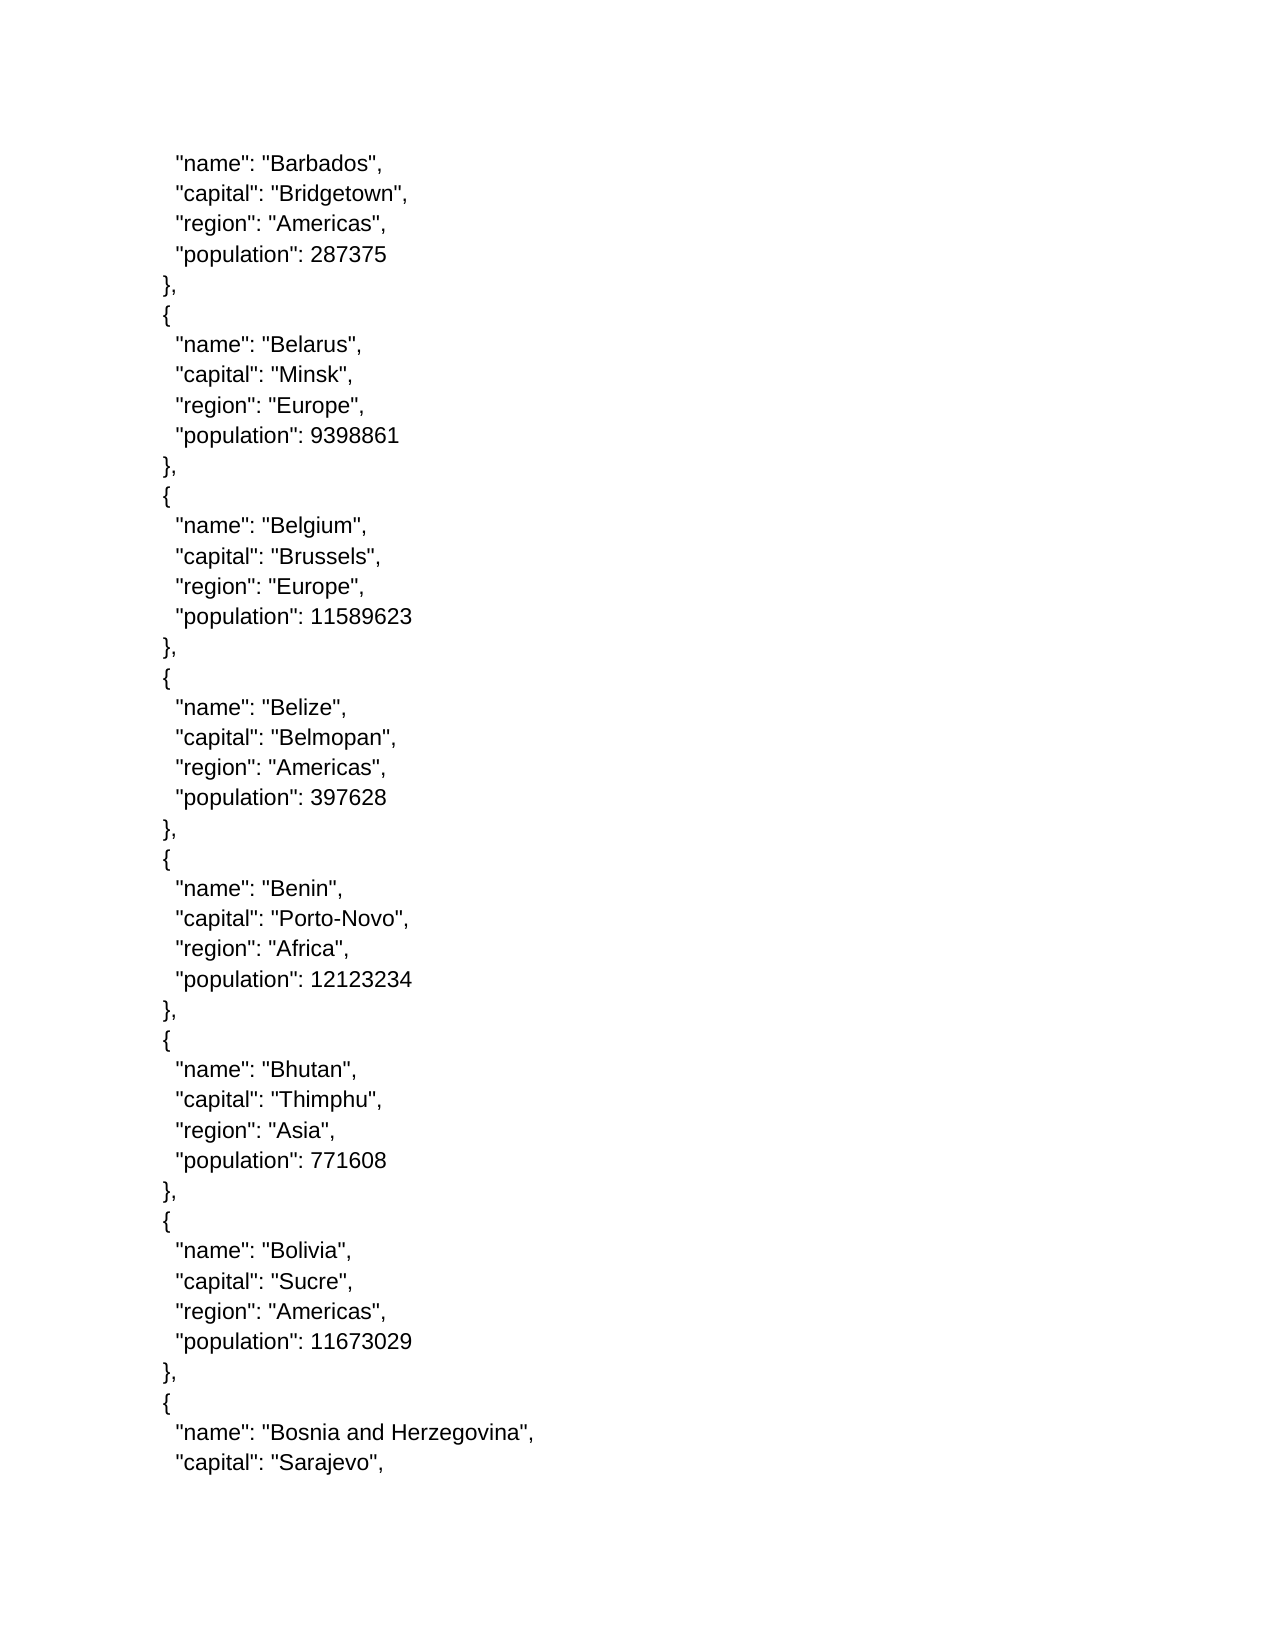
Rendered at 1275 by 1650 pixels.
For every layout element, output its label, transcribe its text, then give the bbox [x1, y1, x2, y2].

text "name": "Bhutan", [150, 1056, 1125, 1083]
text { [150, 1026, 1125, 1052]
text { [150, 482, 1125, 509]
text }, [150, 633, 1125, 660]
text }, [150, 996, 1125, 1022]
text "capital": "Bridgetown", [150, 180, 1125, 207]
text "capital": "Sucre", [150, 1268, 1125, 1294]
text "region": "Europe", [150, 573, 1125, 599]
text "population": 11589623 [150, 603, 1125, 629]
text "name": "Benin", [150, 875, 1125, 901]
text { [150, 663, 1125, 690]
text { [150, 845, 1125, 871]
text "region": "Americas", [150, 754, 1125, 781]
text "region": "Americas", [150, 210, 1125, 237]
text "population": 11673029 [150, 1328, 1125, 1354]
text "population": 771608 [150, 1147, 1125, 1173]
text "population": 397628 [150, 784, 1125, 811]
text { [150, 301, 1125, 327]
text "population": 287375 [150, 241, 1125, 267]
text }, [150, 271, 1125, 297]
text "name": "Bosnia and Herzegovina", [150, 1419, 1125, 1445]
text "name": "Barbados", [150, 150, 1125, 176]
text "capital": "Minsk", [150, 361, 1125, 388]
text "name": "Bolivia", [150, 1237, 1125, 1264]
text "population": 9398861 [150, 422, 1125, 448]
text "name": "Belarus", [150, 331, 1125, 358]
text }, [150, 814, 1125, 841]
text { [150, 1207, 1125, 1234]
text "capital": "Sarajevo", [150, 1449, 1125, 1475]
text "region": "Africa", [150, 935, 1125, 962]
text "name": "Belgium", [150, 512, 1125, 539]
text "capital": "Brussels", [150, 543, 1125, 569]
text }, [150, 1177, 1125, 1203]
text { [150, 1388, 1125, 1415]
text "name": "Belize", [150, 694, 1125, 720]
text "region": "Europe", [150, 392, 1125, 418]
text "capital": "Porto-Novo", [150, 905, 1125, 932]
text "capital": "Belmopan", [150, 724, 1125, 750]
text "region": "Asia", [150, 1117, 1125, 1143]
text "population": 12123234 [150, 966, 1125, 992]
text }, [150, 452, 1125, 478]
text "region": "Americas", [150, 1298, 1125, 1324]
text "capital": "Thimphu", [150, 1086, 1125, 1113]
text }, [150, 1358, 1125, 1385]
